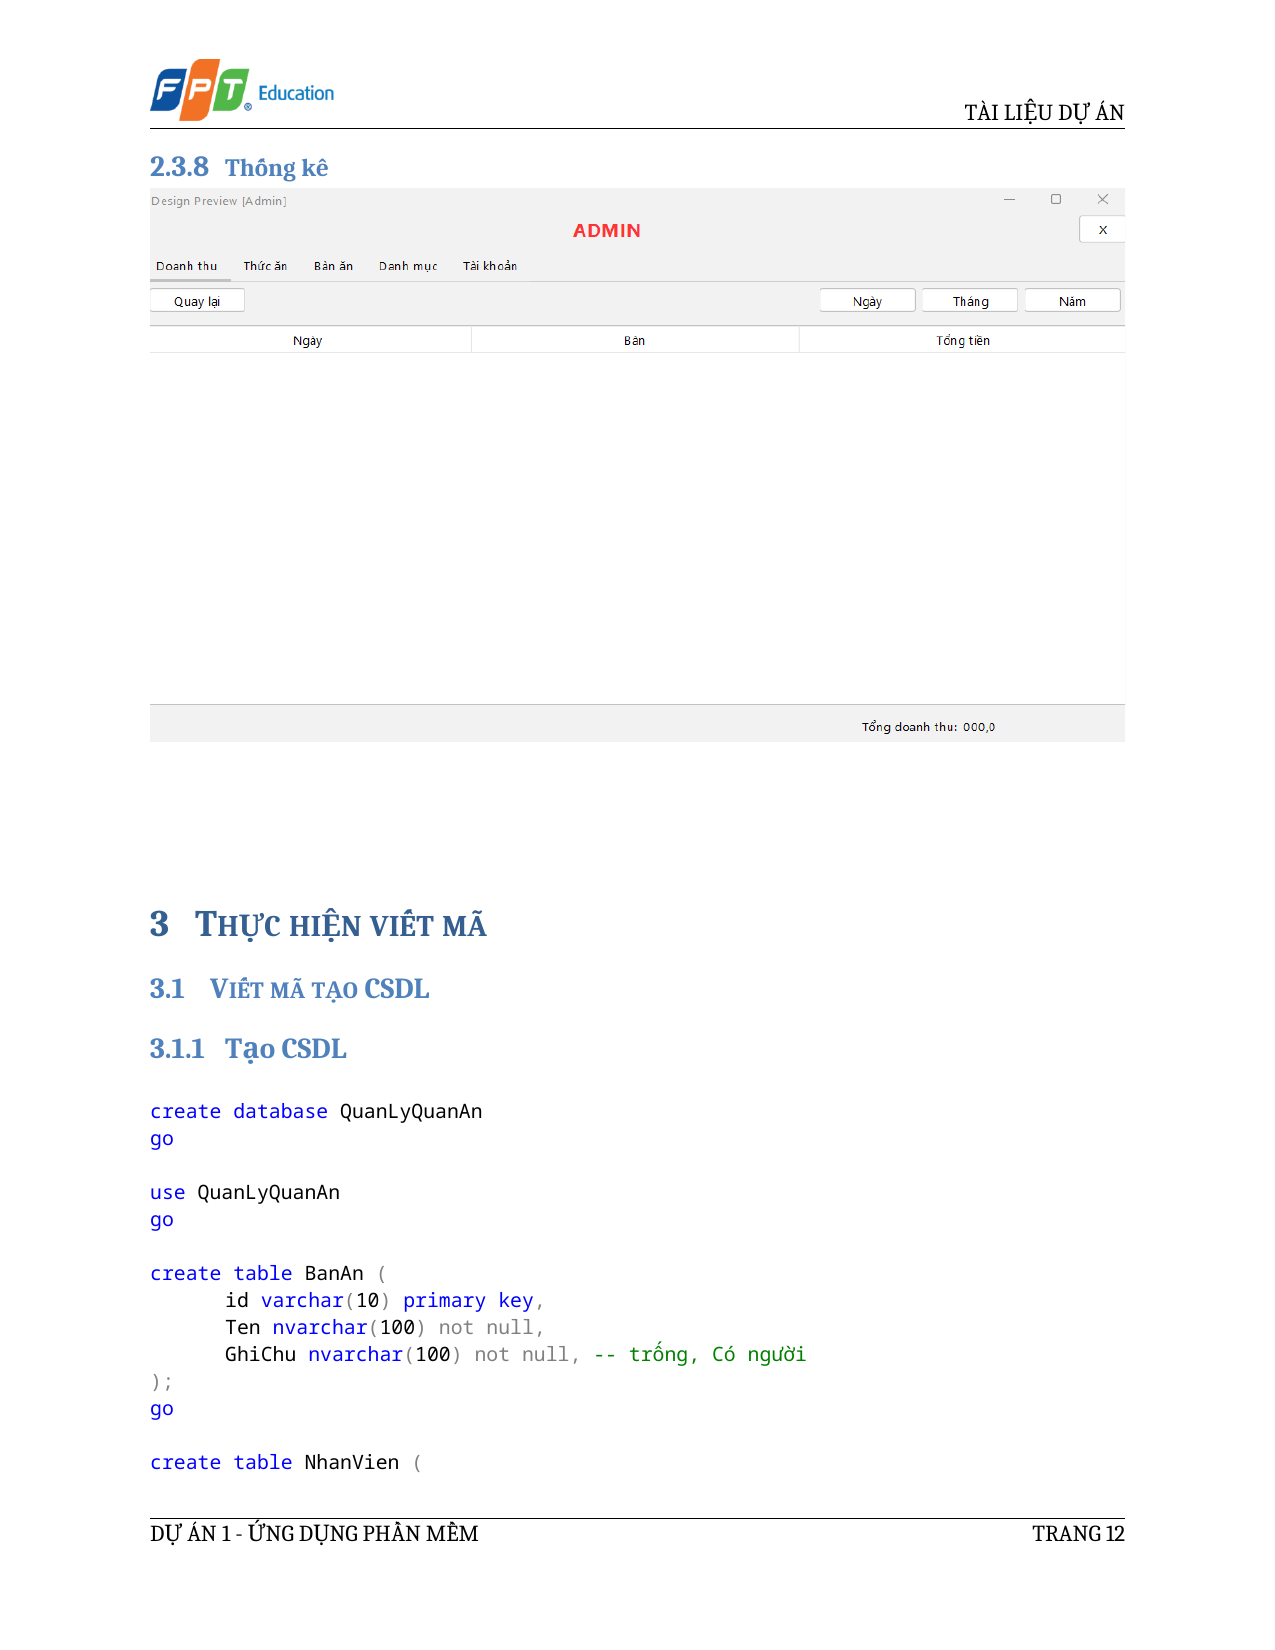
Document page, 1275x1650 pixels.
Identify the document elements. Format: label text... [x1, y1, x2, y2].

text use QuanLyQuanAn [150, 1178, 1125, 1206]
text id varchar(10) primary key, [150, 1286, 1125, 1313]
picture [150, 59, 336, 121]
text GhiChu nvarchar(100) not null, -- trống, Có người [150, 1340, 1125, 1367]
text Ten nvarchar(100) not null, [150, 1313, 1125, 1340]
text ); [150, 1367, 1125, 1394]
text create table NhanVien ( [150, 1448, 1125, 1475]
text create table BanAn ( [150, 1259, 1125, 1286]
text go [150, 1206, 1125, 1232]
text go [150, 1124, 1125, 1152]
subtitle Thực hiện viết mã [150, 902, 1125, 945]
text go [150, 1394, 1125, 1421]
subtitle Viết mã tạo CSDL [150, 973, 1125, 1006]
subtitle Tạo CSDL [150, 1032, 1125, 1066]
subtitle Thống kê [150, 150, 337, 183]
picture [150, 188, 1125, 742]
text create database QuanLyQuanAn [150, 1098, 1125, 1124]
